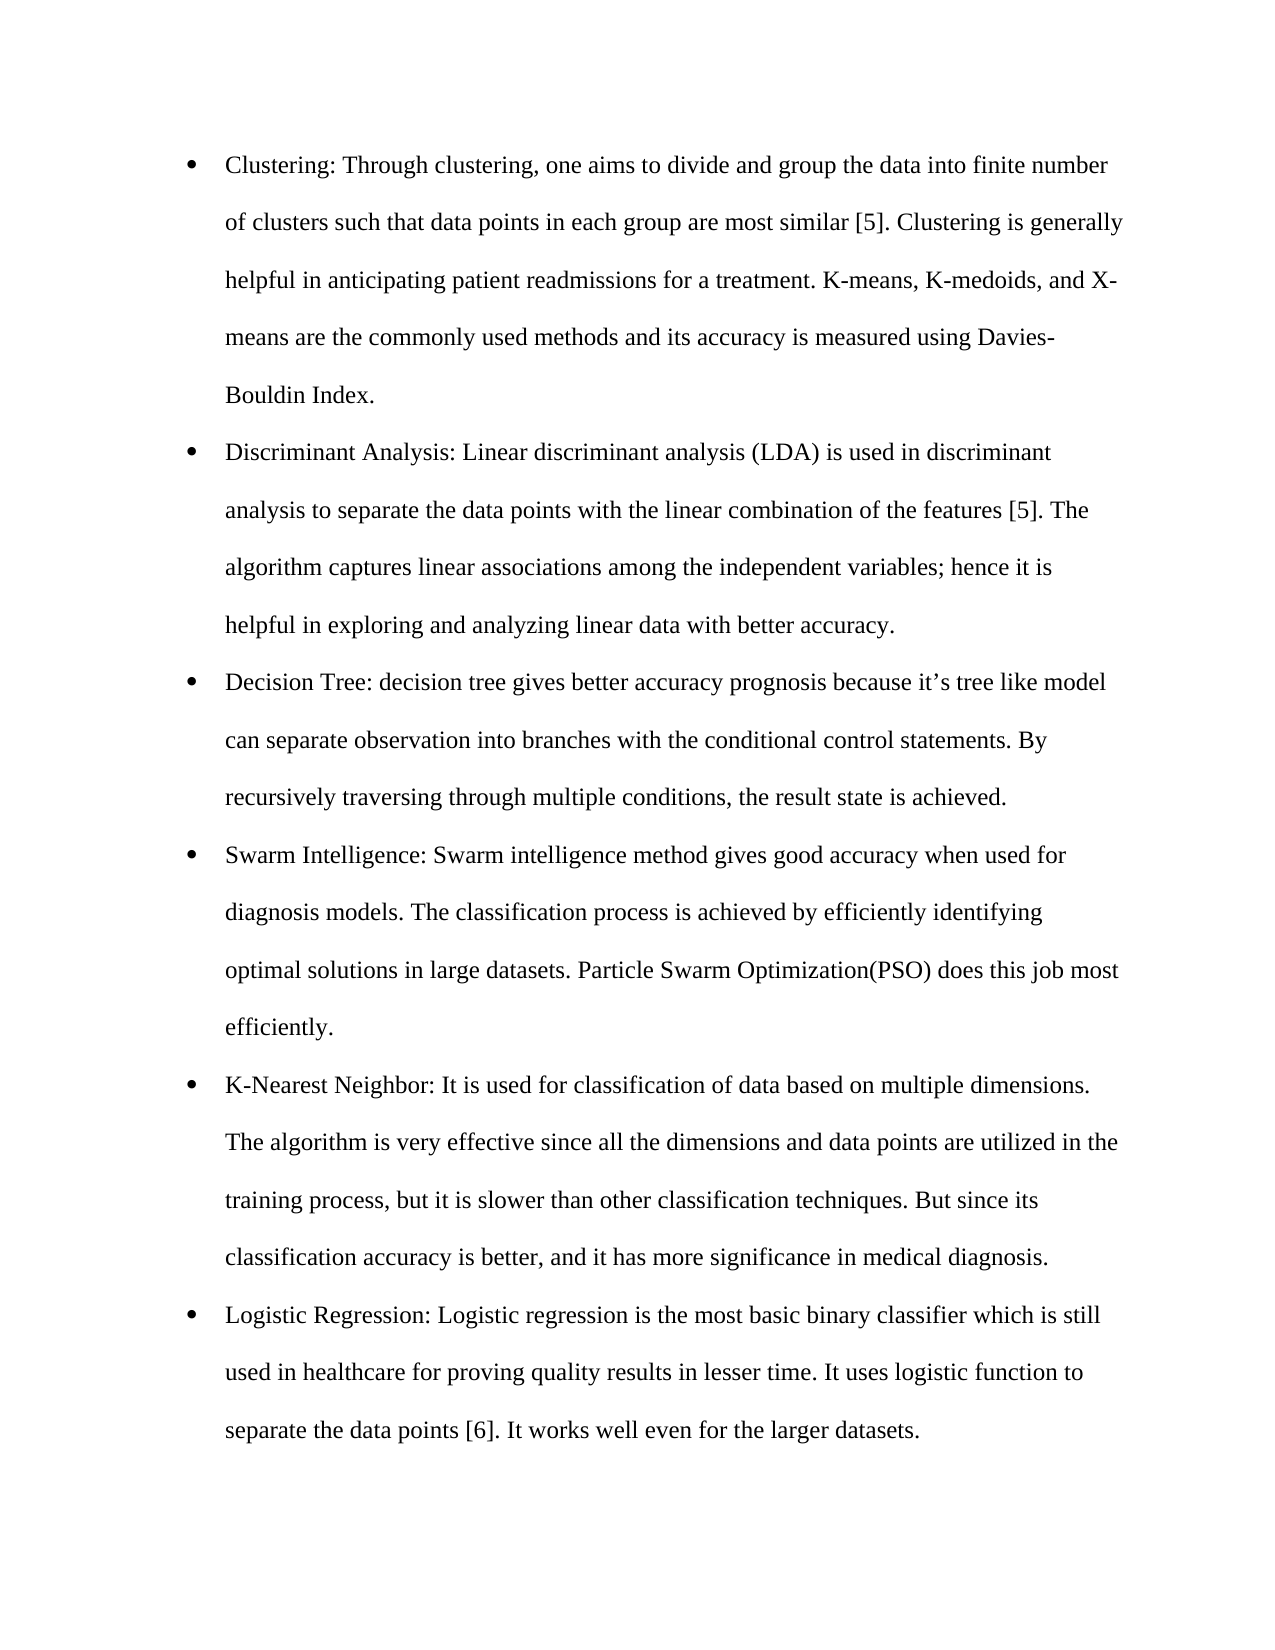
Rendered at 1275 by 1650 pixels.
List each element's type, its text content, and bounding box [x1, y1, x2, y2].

list K-Nearest Neighbor: It is used for classification of data based on multiple dimensions. The algorithm is very effective since all the dimensions and data points are utilized in the training process, but it is slower than other classification techniques. But since its classification accuracy is better, and it has more significance in medical diagnosis. [187, 1070, 1125, 1271]
list Swarm Intelligence: Swarm intelligence method gives good accuracy when used for diagnosis models. The classification process is achieved by efficiently identifying optimal solutions in large datasets. Particle Swarm Optimization(PSO) does this job most efficiently. [187, 840, 1125, 1041]
list Decision Tree: decision tree gives better accuracy prognosis because it’s tree like model can separate observation into branches with the conditional control statements. By recursively traversing through multiple conditions, the result state is achieved. [187, 667, 1125, 811]
list Clustering: Through clustering, one aims to divide and group the data into finite number of clusters such that data points in each group are most similar [5]. Clustering is generally helpful in anticipating patient readmissions for a treatment. K-means, K-medoids, and X-means are the commonly used methods and its accuracy is measured using Davies-Bouldin Index. [187, 150, 1125, 409]
list Logistic Regression: Logistic regression is the most basic binary classifier which is still used in healthcare for proving quality results in lesser time. It uses logistic function to separate the data points [6]. It works well even for the larger datasets. [187, 1300, 1125, 1444]
list Discriminant Analysis: Linear discriminant analysis (LDA) is used in discriminant analysis to separate the data points with the linear combination of the features [5]. The algorithm captures linear associations among the independent variables; hence it is helpful in exploring and analyzing linear data with better accuracy. [187, 437, 1125, 639]
